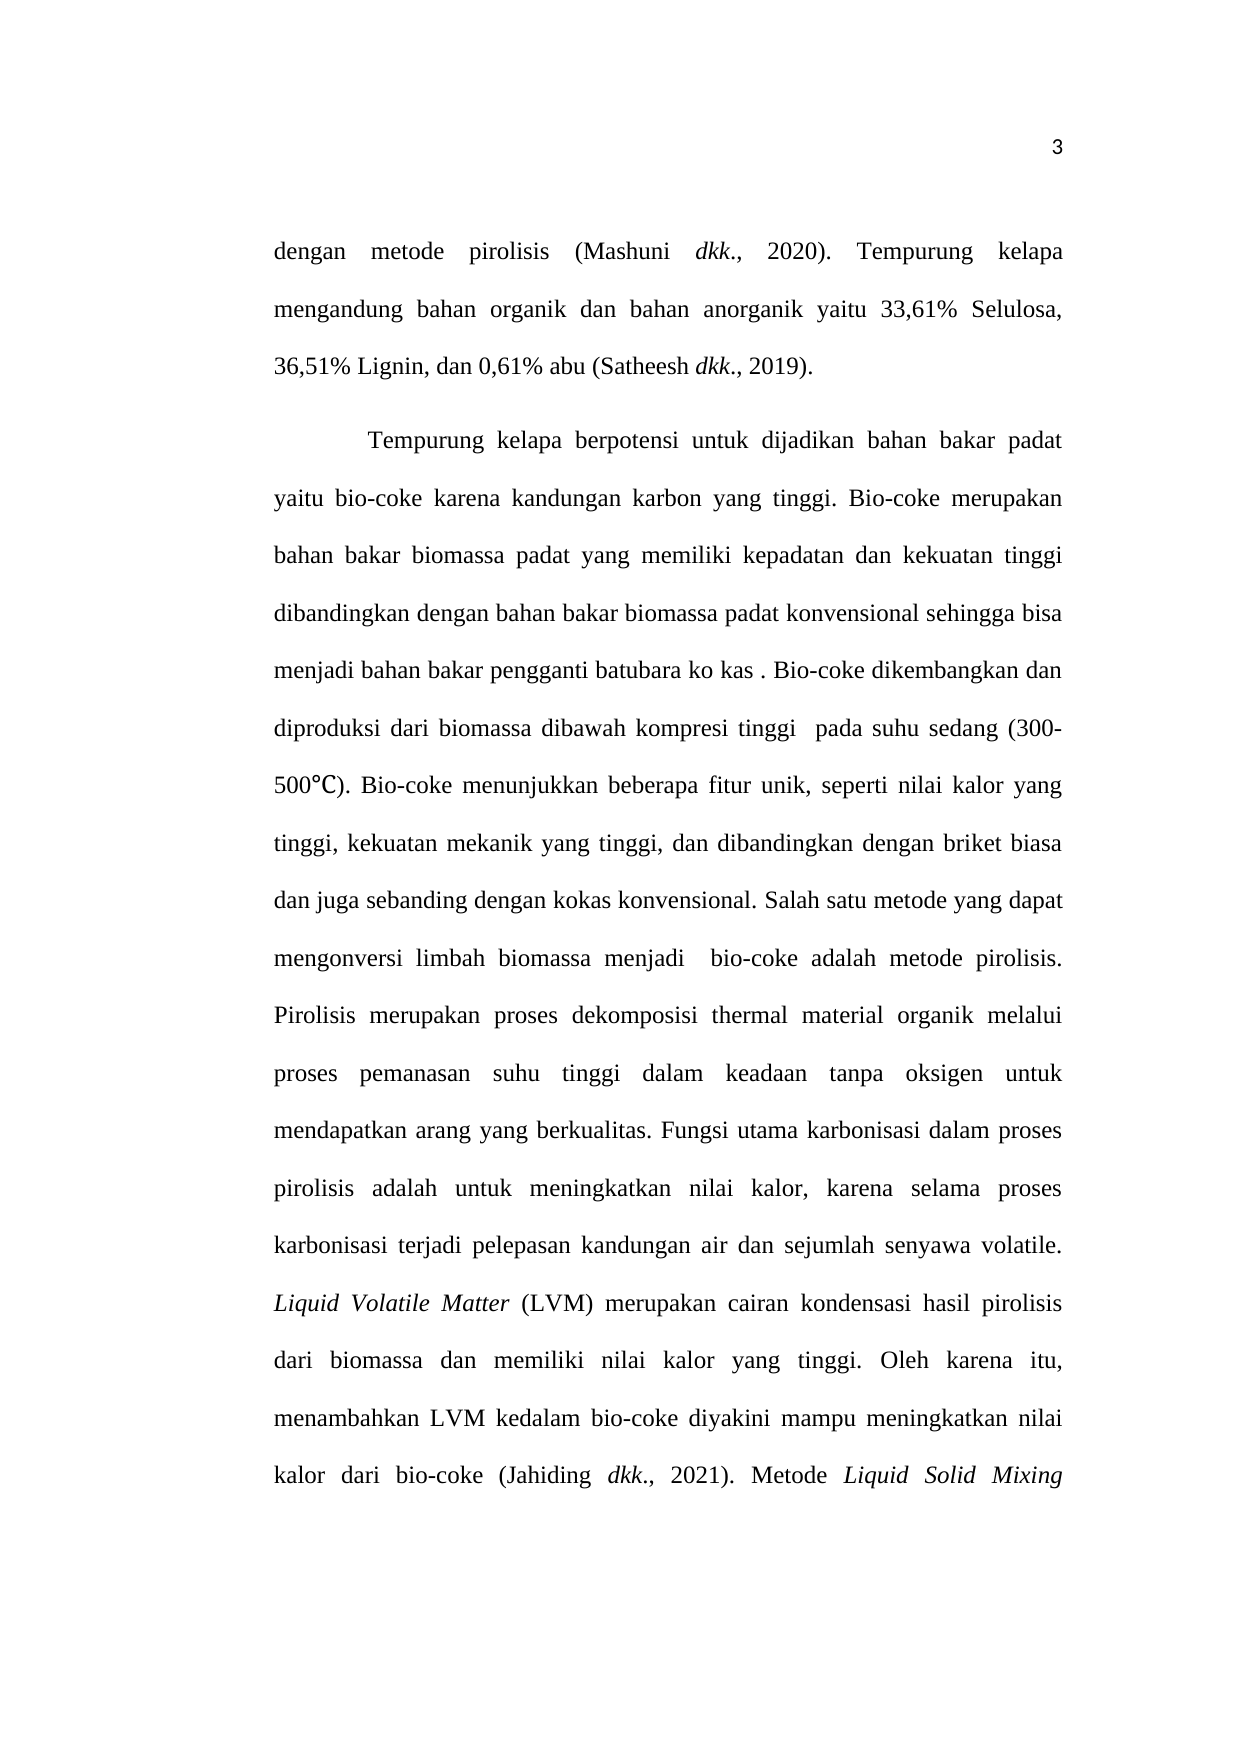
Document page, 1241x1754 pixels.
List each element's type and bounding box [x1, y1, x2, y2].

text [274, 425, 1063, 1489]
text [274, 236, 1063, 380]
